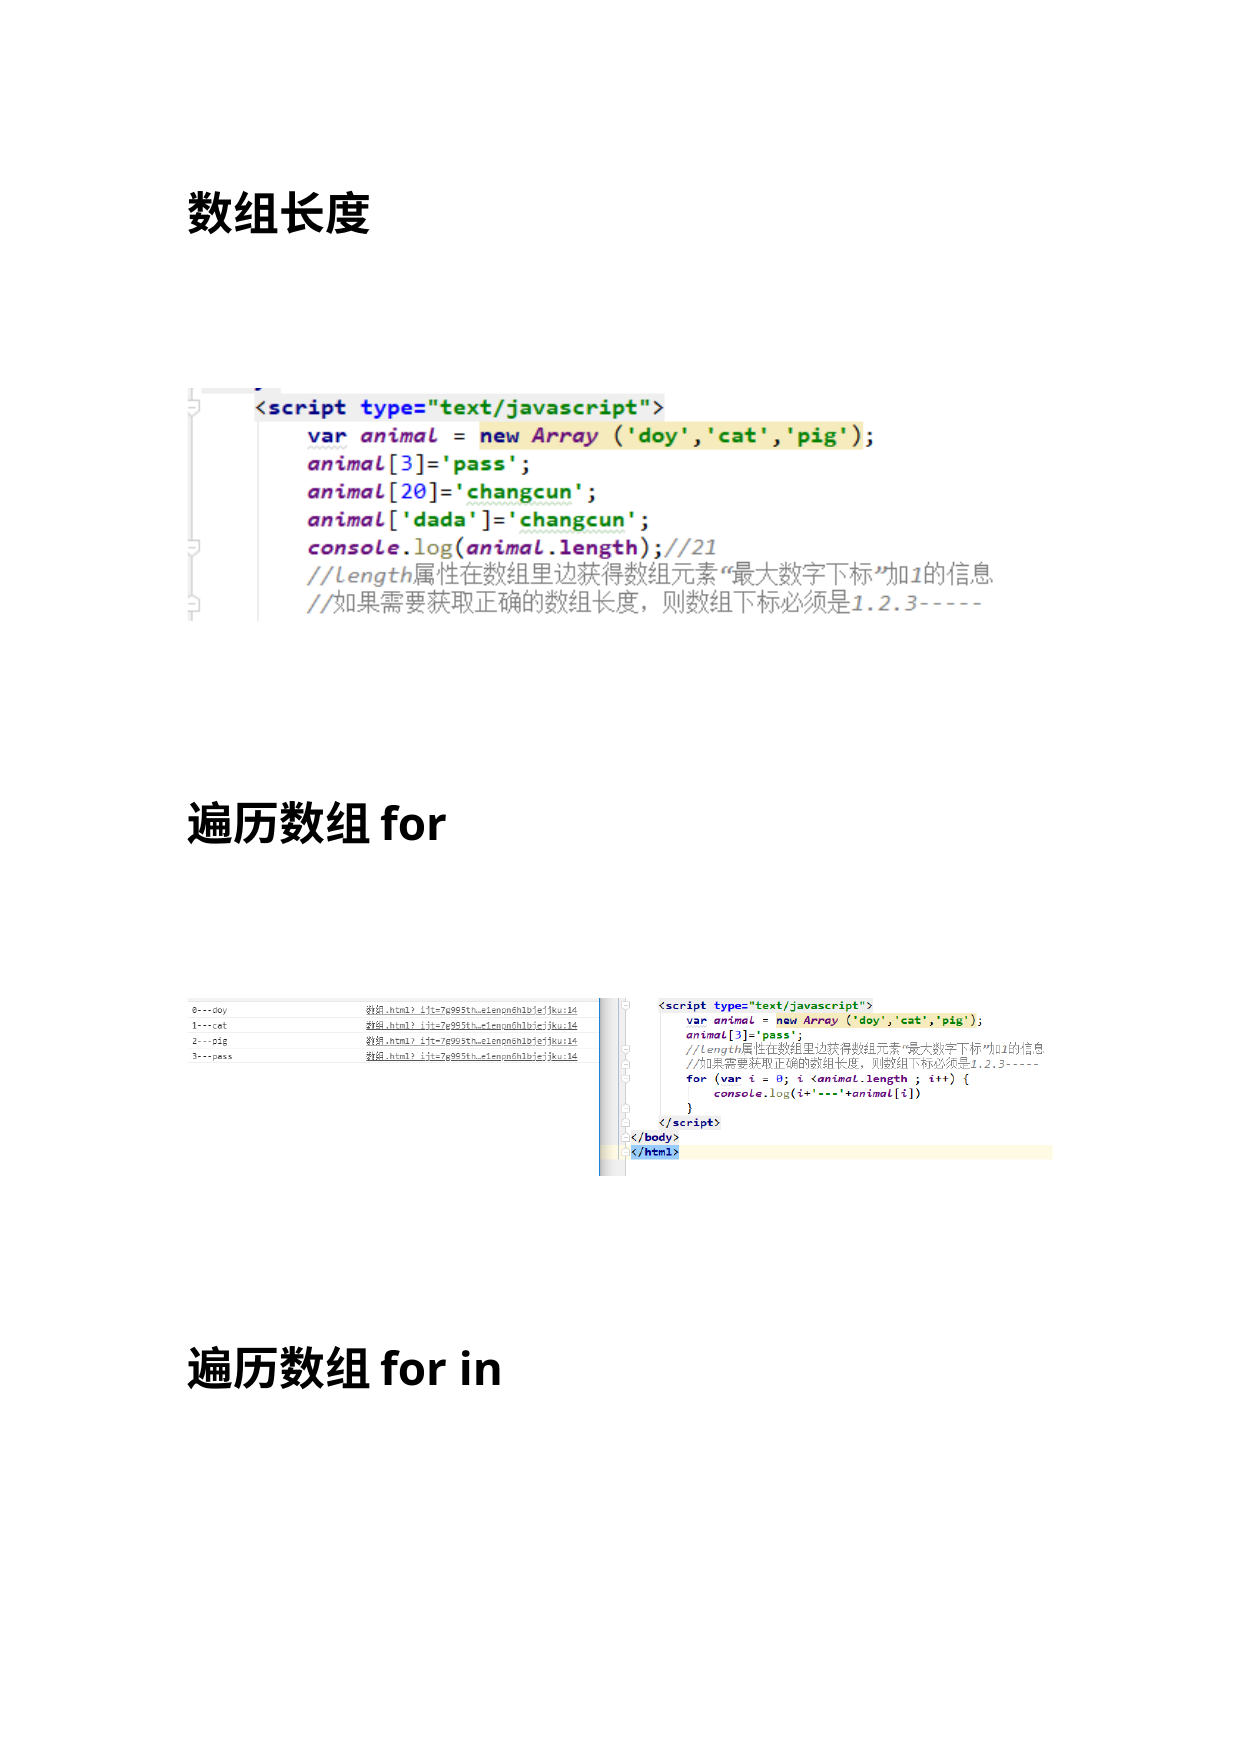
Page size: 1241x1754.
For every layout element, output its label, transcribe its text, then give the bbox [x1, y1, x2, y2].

subtitle 遍历数组for [187, 772, 1053, 869]
picture [187, 998, 1053, 1176]
picture [187, 388, 1053, 621]
subtitle 数组长度 [187, 162, 1053, 259]
subtitle 遍历数组for in [187, 1317, 1053, 1414]
